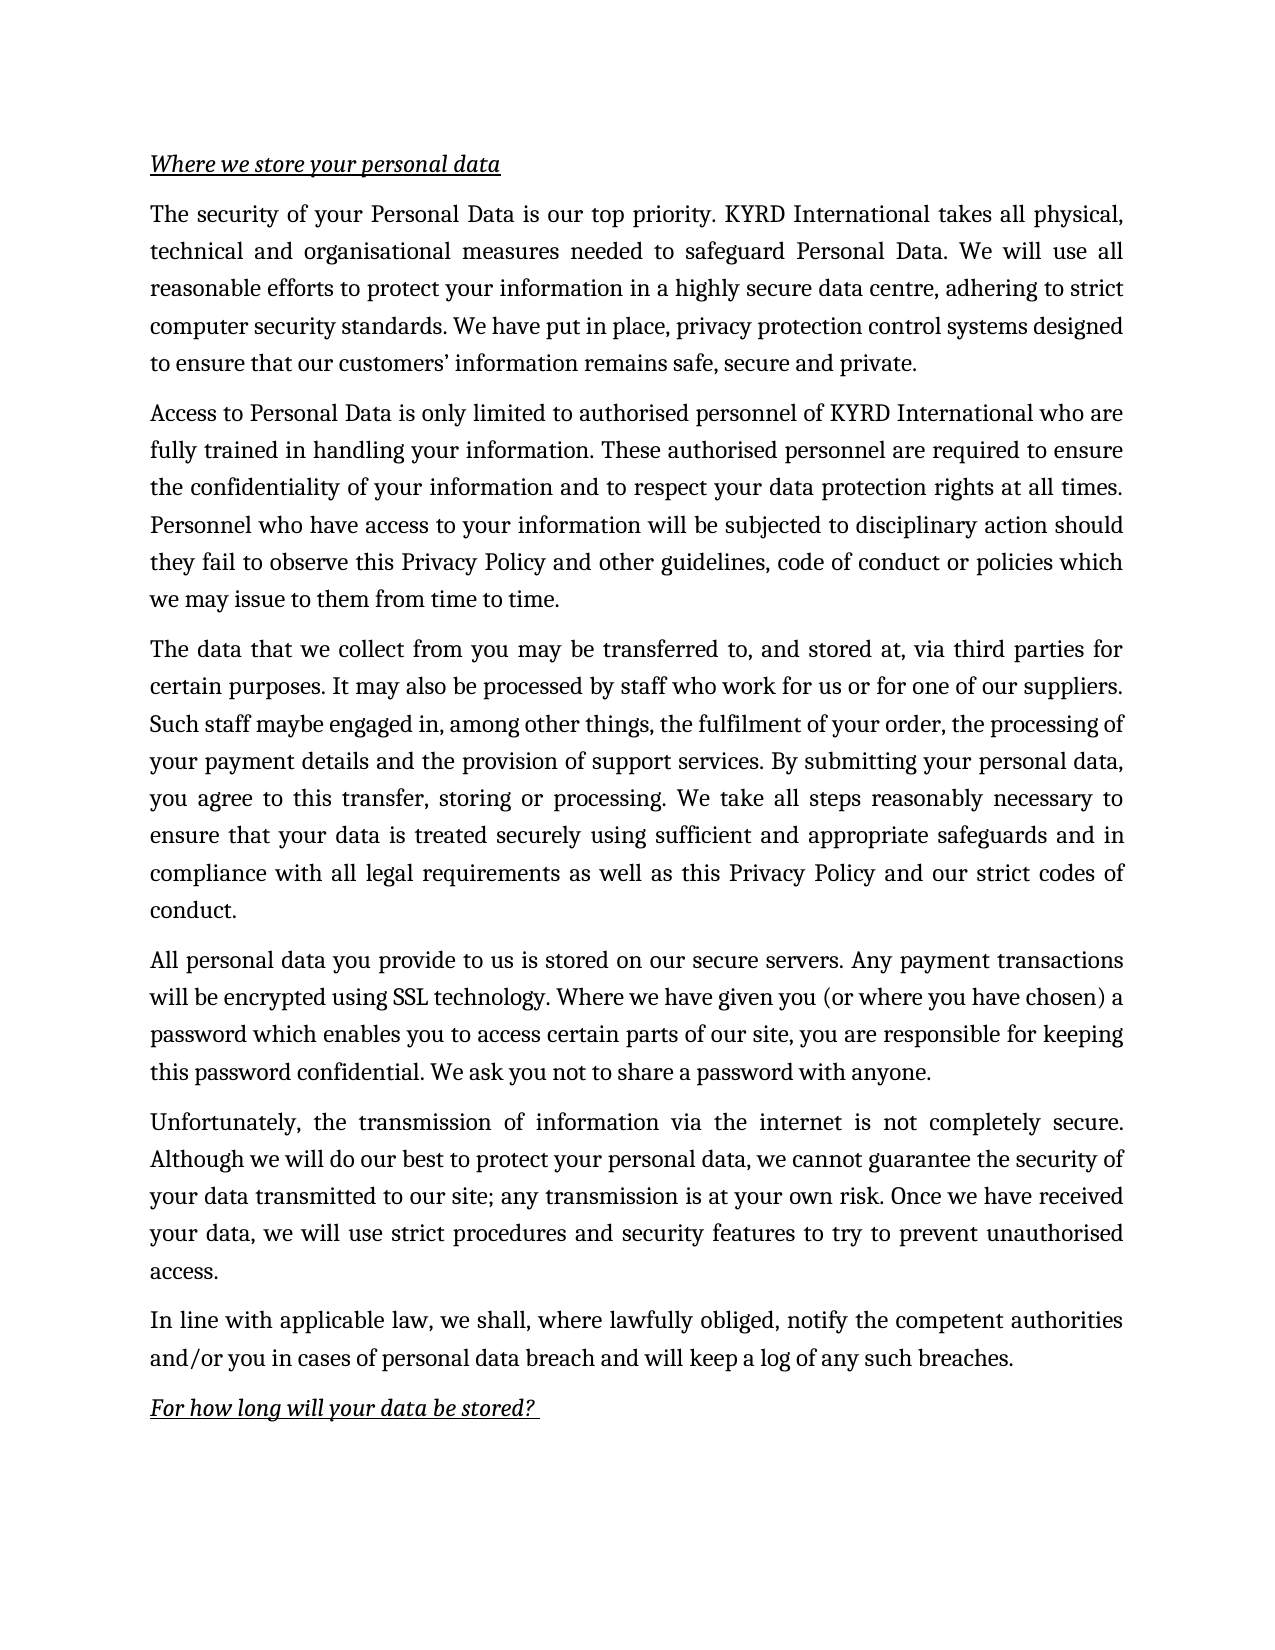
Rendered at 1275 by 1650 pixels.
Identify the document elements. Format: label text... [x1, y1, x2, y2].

text Access to Personal Data is only limited to authorised personnel of KYRD International who are fully trained in handling your information. These authorised personnel are required to ensure the confidentiality of your information and to respect your data protection rights at all times. Personnel who have access to your information will be subjected to disciplinary action should they fail to observe this Privacy Policy and other guidelines, code of conduct or policies which we may issue to them from time to time. [150, 399, 1125, 614]
text The security of your Personal Data is our top priority. KYRD International takes all physical, technical and organisational measures needed to safeguard Personal Data. We will use all reasonable efforts to protect your information in a highly secure data centre, adhering to strict computer security standards. We have put in place, privacy protection control systems designed to ensure that our customers’ information remains safe, secure and private. [150, 200, 1125, 378]
text Where we store your personal data [150, 150, 1125, 179]
text For how long will your data be stored? [150, 1393, 1125, 1422]
text The data that we collect from you may be transferred to, and stored at, via third parties for certain purposes. It may also be processed by staff who work for us or for one of our suppliers. Such staff maybe engaged in, among other things, the fulfilment of your order, the processing of your payment details and the provision of support services. By submitting your personal data, you agree to this transfer, storing or processing. We take all steps reasonably necessary to ensure that your data is treated securely using sufficient and appropriate safeguards and in compliance with all legal requirements as well as this Privacy Policy and our strict codes of conduct. [150, 635, 1125, 925]
text In line with applicable law, we shall, where lawfully obliged, notify the competent authorities and/or you in cases of personal data breach and will keep a log of any such breaches. [150, 1306, 1125, 1372]
text Unfortunately, the transmission of information via the internet is not completely secure. Although we will do our best to protect your personal data, we cannot guarantee the security of your data transmitted to our site; any transmission is at your own risk. Once we have received your data, we will use strict procedures and security features to try to prevent unauthorised access. [150, 1107, 1125, 1285]
text All personal data you provide to us is stored on our secure servers. Any payment transactions will be encrypted using SSL technology. Where we have given you (or where you have chosen) a password which enables you to access certain parts of our site, you are responsible for keeping this password confidential. We ask you not to share a password with anyone. [150, 946, 1125, 1086]
